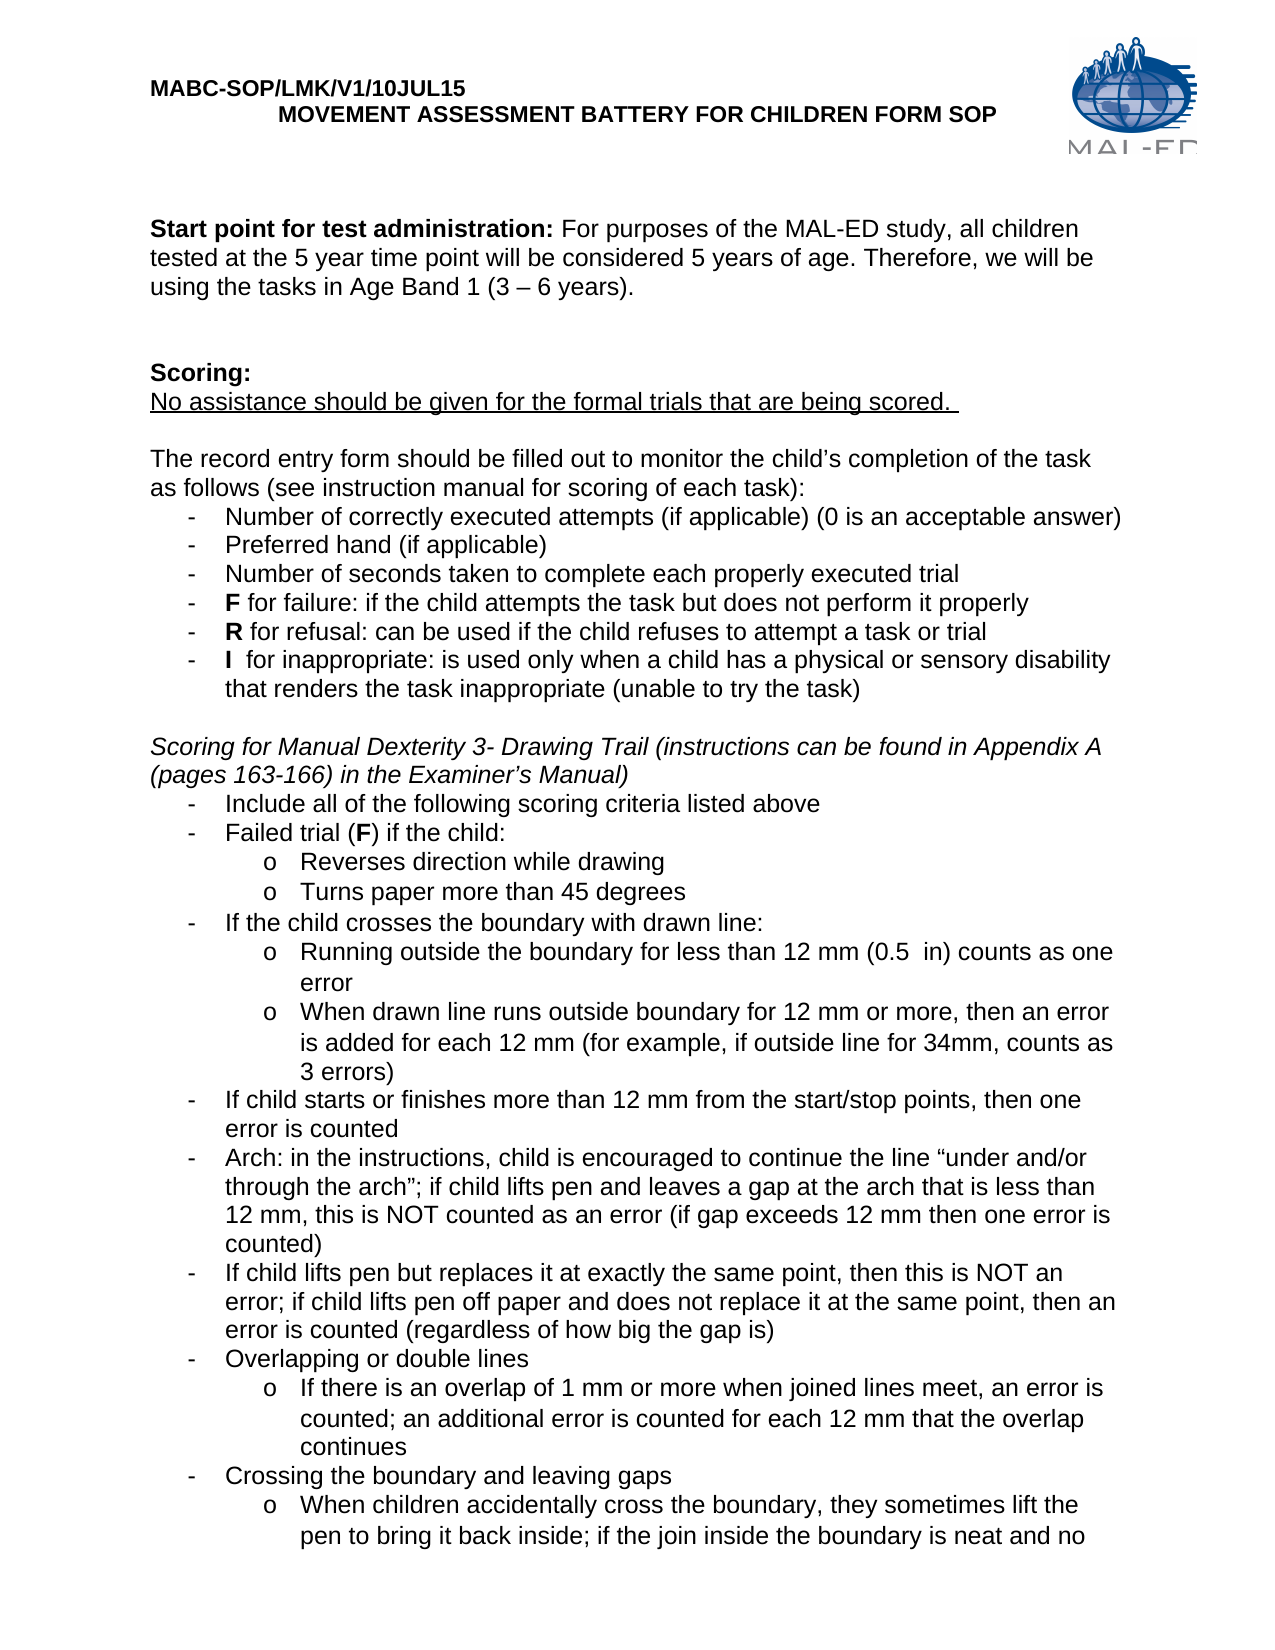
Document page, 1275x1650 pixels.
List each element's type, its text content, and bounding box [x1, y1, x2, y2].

list I for inappropriate: is used only when a child has a physical or sensory disability that renders the task inappropriate (unable to try the task) [187, 645, 1125, 703]
list Number of correctly executed attempts (if applicable) (0 is an acceptable answer) [187, 501, 1125, 530]
list Crossing the boundary and leaving gaps [187, 1461, 1125, 1490]
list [262, 1490, 1125, 1549]
text The record entry form should be filled out to monitor the child’s completion of the task as follows (see instruction manual for scoring of each task): [150, 444, 1125, 501]
list Running outside the boundary for less than 12 mm (0.5 in) counts as one error [262, 937, 1125, 997]
list Turns paper more than 45 degrees [262, 877, 1125, 908]
list Preferred hand (if applicable) [187, 530, 1125, 559]
picture [1068, 37, 1197, 154]
text Scoring for Manual Dexterity 3- Drawing Trail (instructions can be found in Appendix A (pages 163-166) in the Examiner’s Manual) [150, 731, 1125, 789]
list F for failure: if the child attempts the task but does not perform it properly [187, 588, 1125, 616]
list If child starts or finishes more than 12 mm from the start/stop points, then one error is counted [187, 1085, 1125, 1143]
list Failed trial (F) if the child: [187, 818, 1125, 846]
text Start point for test administration: For purposes of the MAL-ED study, all children tested at the 5 year time point will be considered 5 years of age. Therefore, we will be using the tasks in Age Band 1 (3 – 6 years). [150, 214, 1125, 300]
list If there is an overlap of 1 mm or more when joined lines meet, an error is counted; an additional error is counted for each 12 mm that the overlap continues [262, 1373, 1125, 1461]
list If the child crosses the boundary with drawn line: [187, 908, 1125, 937]
list Overlapping or double lines [187, 1344, 1125, 1373]
list Include all of the following scoring criteria listed above [187, 789, 1125, 818]
list Number of seconds taken to complete each properly executed trial [187, 559, 1125, 588]
list Arch: in the instructions, child is encouraged to continue the line “under and/or through the arch”; if child lifts pen and leaves a gap at the arch that is less than 12 mm, this is NOT counted as an error (if gap exceeds 12 mm then one error is counted) [187, 1143, 1125, 1258]
list Reverses direction while drawing [262, 846, 1125, 877]
list When drawn line runs outside boundary for 12 mm or more, then an error is added for each 12 mm (for example, if outside line for 34mm, counts as 3 errors) [262, 997, 1125, 1085]
text Scoring: [150, 358, 1125, 386]
list If child lifts pen but replaces it at exactly the same point, then this is NOT an error; if child lifts pen off paper and does not replace it at the same point, then an error is counted (regardless of how big the gap is) [187, 1258, 1125, 1344]
list R for refusal: can be used if the child refuses to attempt a task or trial [187, 616, 1125, 645]
text No assistance should be given for the formal trials that are being scored. [150, 386, 1125, 415]
